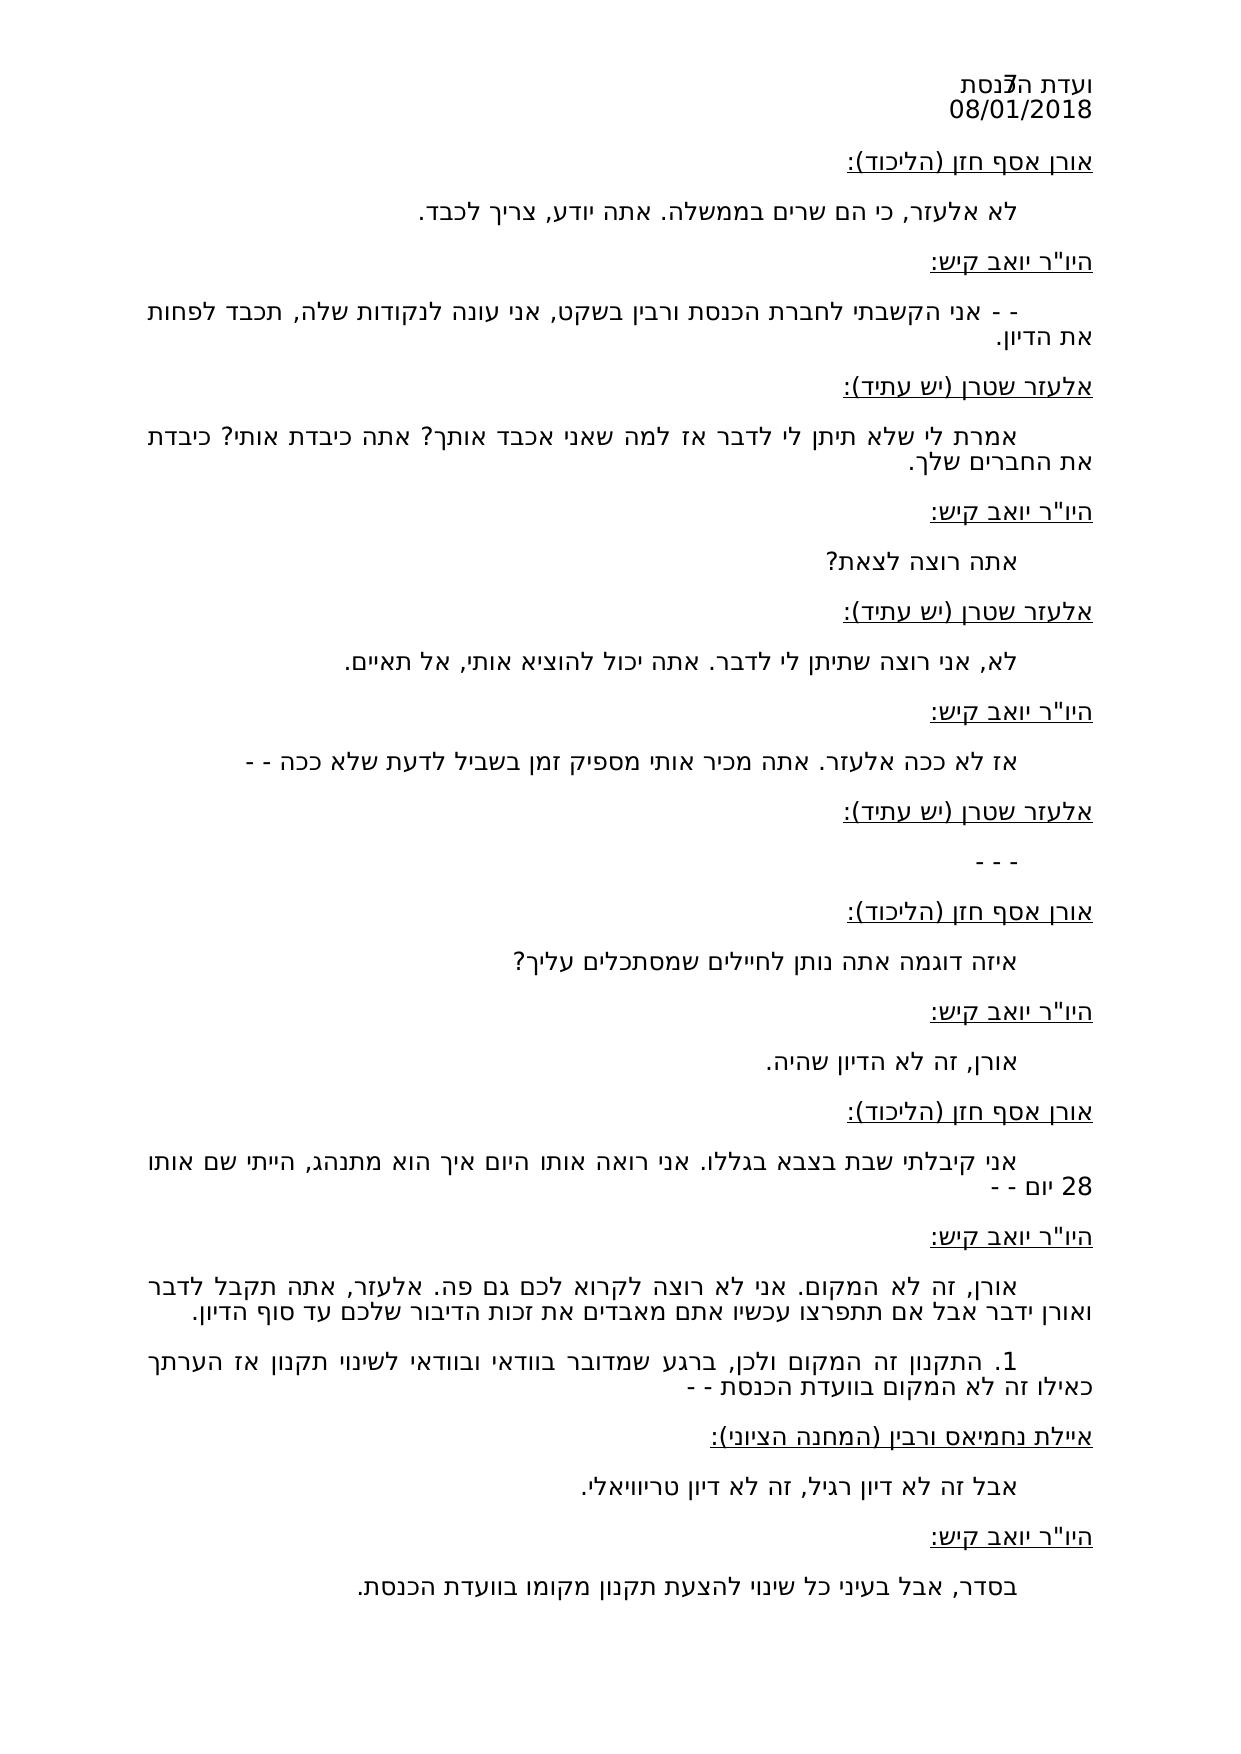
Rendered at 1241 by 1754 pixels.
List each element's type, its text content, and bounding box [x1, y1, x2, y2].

text אמרת לי שלא תיתן לי לדבר אז למה שאני אכבד אותך? אתה כיבדת אותי? כיבדת את החברים שלך. [147, 425, 1093, 475]
text היו"ר יואב קיש: [147, 1000, 1093, 1025]
text - - אני הקשבתי לחברת הכנסת ורבין בשקט, אני עונה לנקודות שלה, תכבד לפחות את הדיון. [147, 300, 1093, 350]
text היו"ר יואב קיש: [147, 1525, 1093, 1550]
text אני קיבלתי שבת בצבא בגללו. אני רואה אותו היום איך הוא מתנהג, הייתי שם אותו 28 יום - - [147, 1150, 1093, 1200]
text איזה דוגמה אתה נותן לחיילים שמסתכלים עליך? [147, 950, 1093, 975]
text היו"ר יואב קיש: [147, 500, 1093, 525]
text היו"ר יואב קיש: [147, 250, 1093, 275]
text 1. התקנון זה המקום ולכן, ברגע שמדובר בוודאי ובוודאי לשינוי תקנון אז הערתך כאילו זה לא המקום בוועדת הכנסת - - [147, 1350, 1093, 1400]
text - - - [147, 850, 1093, 875]
text אורן אסף חזן (הליכוד): [147, 900, 1093, 925]
text אורן אסף חזן (הליכוד): [147, 150, 1093, 175]
text אבל זה לא דיון רגיל, זה לא דיון טריוויאלי. [147, 1475, 1093, 1500]
text איילת נחמיאס ורבין (המחנה הציוני): [147, 1425, 1093, 1450]
text אלעזר שטרן (יש עתיד): [147, 800, 1093, 825]
text אז לא ככה אלעזר. אתה מכיר אותי מספיק זמן בשביל לדעת שלא ככה - - [147, 750, 1093, 775]
text היו"ר יואב קיש: [147, 700, 1093, 725]
text אורן אסף חזן (הליכוד): [147, 1100, 1093, 1125]
text אתה רוצה לצאת? [147, 550, 1093, 575]
text אורן, זה לא הדיון שהיה. [147, 1050, 1093, 1075]
text לא אלעזר, כי הם שרים בממשלה. אתה יודע, צריך לכבד. [147, 200, 1093, 225]
text אלעזר שטרן (יש עתיד): [147, 600, 1093, 625]
text אורן, זה לא המקום. אני לא רוצה לקרוא לכם גם פה. אלעזר, אתה תקבל לדבר ואורן ידבר אבל אם תתפרצו עכשיו אתם מאבדים את זכות הדיבור שלכם עד סוף הדיון. [147, 1275, 1093, 1325]
text בסדר, אבל בעיני כל שינוי להצעת תקנון מקומו בוועדת הכנסת. [147, 1575, 1093, 1600]
text לא, אני רוצה שתיתן לי לדבר. אתה יכול להוציא אותי, אל תאיים. [147, 650, 1093, 675]
text היו"ר יואב קיש: [147, 1225, 1093, 1250]
text אלעזר שטרן (יש עתיד): [147, 375, 1093, 400]
